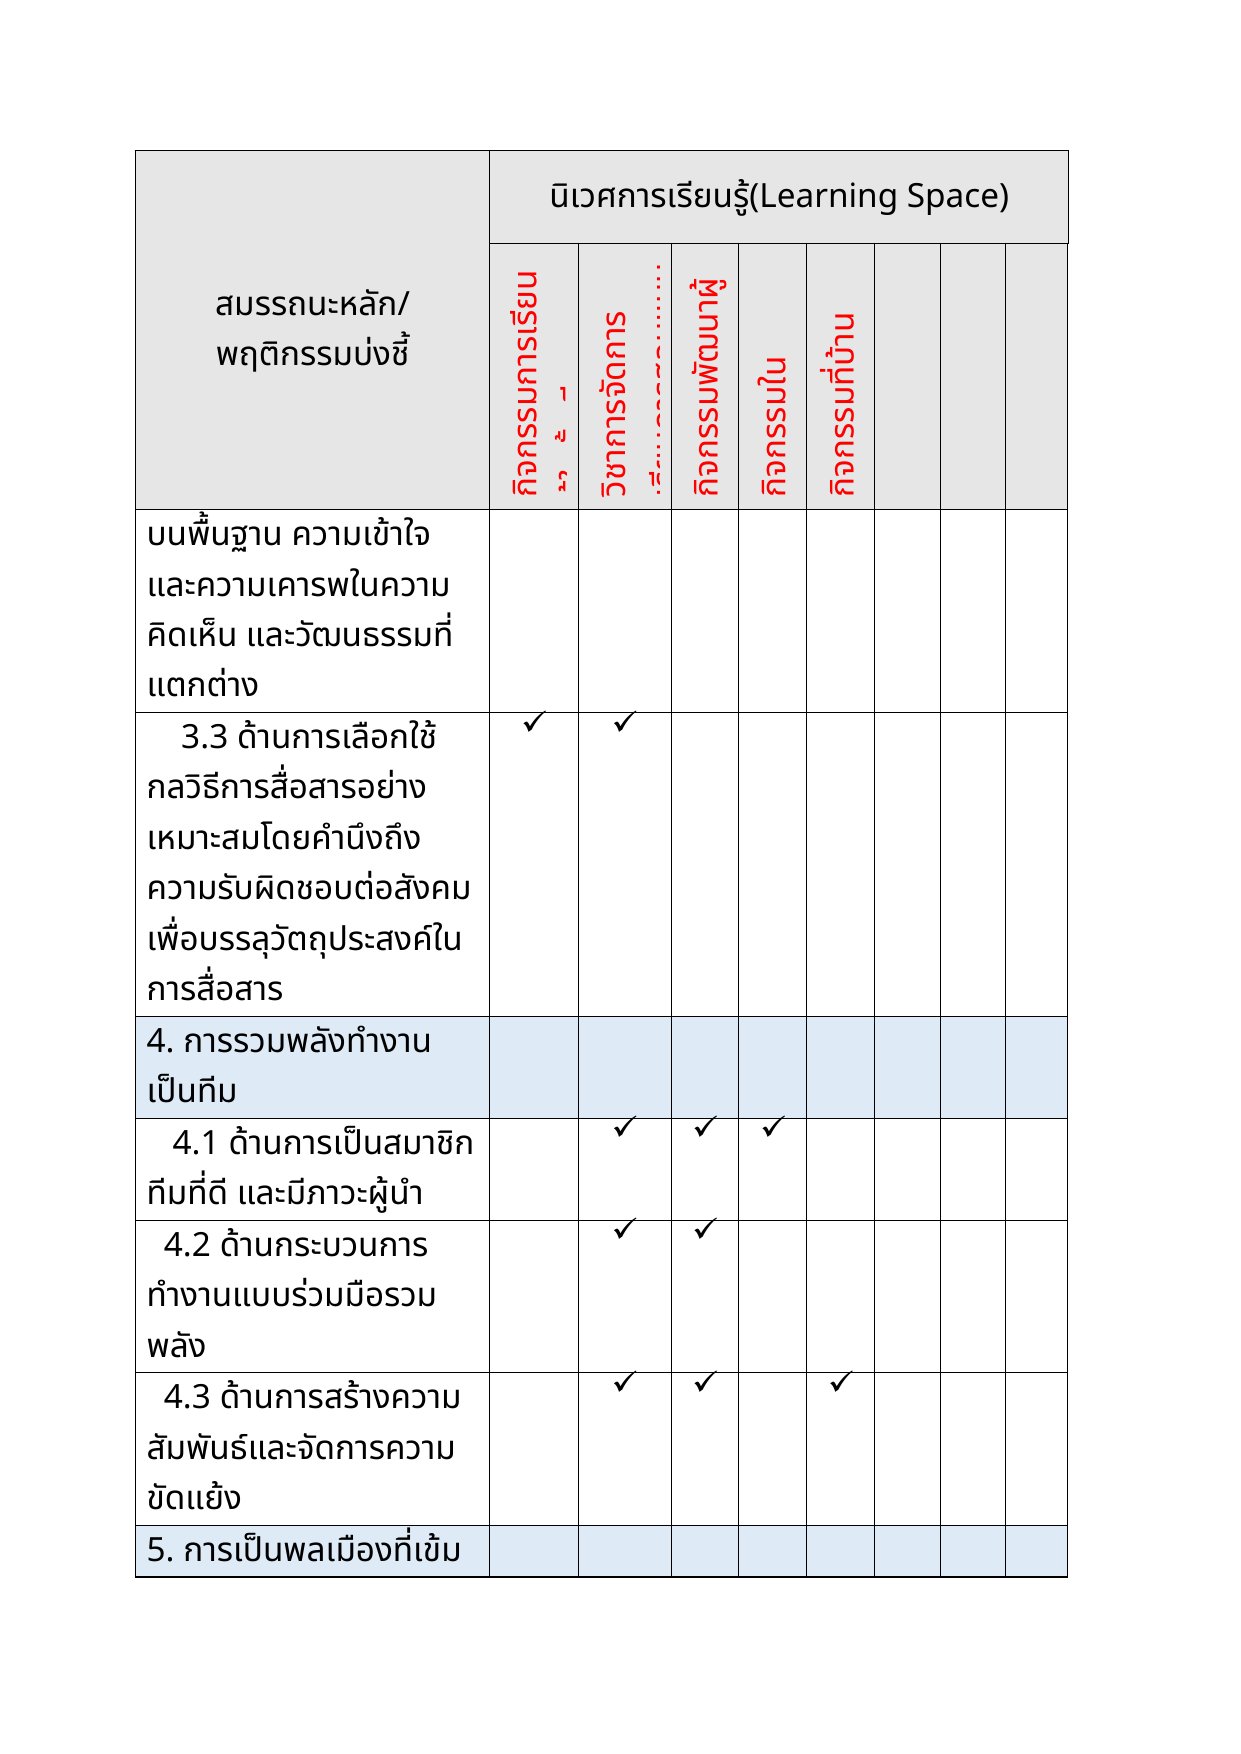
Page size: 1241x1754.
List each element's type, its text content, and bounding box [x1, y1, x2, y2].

table_cell [1006, 713, 1067, 1016]
table_cell [807, 1119, 874, 1220]
table_cell [739, 1119, 806, 1220]
table_cell 4.1 ด้านการเป็นสมาชิกทีมที่ดี และมีภาวะผู้นำ [136, 1119, 489, 1220]
table_cell [807, 1526, 874, 1576]
table_cell [490, 1221, 578, 1372]
table_cell [1006, 510, 1067, 712]
table_cell [941, 510, 1005, 712]
table_cell [672, 1017, 738, 1118]
table_cell [739, 713, 806, 1016]
table_cell 4.3 ด้านการสร้างความสัมพันธ์และจัดการความขัดแย้ง [136, 1373, 489, 1525]
table_cell [875, 713, 940, 1016]
table_header นิเวศการเรียนรู้(Learning Space) [490, 151, 1068, 243]
table_cell [579, 510, 671, 712]
table_cell [672, 1221, 738, 1372]
table_cell 4. การรวมพลังทำงานเป็นทีม [136, 1017, 489, 1118]
table_cell [672, 1526, 738, 1576]
table_cell [490, 510, 578, 712]
table_cell [579, 713, 671, 1016]
table_cell [579, 1119, 671, 1220]
table_cell [1006, 1017, 1067, 1118]
table_cell [579, 1526, 671, 1576]
table_cell [1006, 1526, 1067, 1576]
table_cell 3.3 ด้านการเลือกใช้กลวิธีการสื่อสารอย่างเหมาะสมโดยคำนึงถึงความรับผิดชอบต่อสังคมเพื่อบรรลุวัตถุประสงค์ในการสื่อสาร [136, 713, 489, 1016]
table_cell [807, 1221, 874, 1372]
table_header สมรรถนะหลัก/พฤติกรรมบ่งชี้ [136, 151, 489, 509]
table_cell [941, 713, 1005, 1016]
table_cell 4.2 ด้านกระบวนการทำงานแบบร่วมมือรวมพลัง [136, 1221, 489, 1372]
table_cell [941, 1526, 1005, 1576]
table_cell [490, 713, 578, 1016]
table_cell กิจกรรมพัฒนาผู้เรียน [672, 244, 738, 509]
table_cell [941, 1017, 1005, 1118]
table_cell [490, 1119, 578, 1220]
table_cell [1006, 1119, 1067, 1220]
table_cell [739, 1526, 806, 1576]
table_cell [490, 1526, 578, 1576]
table_cell กิจกรรมที่บ้าน [807, 244, 874, 509]
table_cell [941, 1373, 1005, 1525]
table_cell [739, 1017, 806, 1118]
table_cell [941, 1221, 1005, 1372]
table_cell [875, 1017, 940, 1118]
table_cell [807, 1017, 874, 1118]
table_cell [875, 244, 940, 509]
table_cell [579, 1221, 671, 1372]
table_cell [490, 1373, 578, 1525]
table_cell [807, 1373, 874, 1525]
table_cell [941, 244, 1005, 509]
table_cell [739, 1373, 806, 1525]
table_cell 3.2 ด้านการรับส่งสารบนพื้นฐาน ความเข้าใจ และความเคารพในความคิดเห็น และวัฒนธรรมที่แตกต่าง [136, 510, 489, 712]
table_cell [739, 510, 806, 712]
table_cell [807, 510, 874, 712]
table_cell [739, 1221, 806, 1372]
table_cell [875, 1221, 940, 1372]
table_cell กิจกรรมในโรงเรียน [739, 244, 806, 509]
table_cell [1006, 1373, 1067, 1525]
table_cell [1006, 1221, 1067, 1372]
table_cell กิจกรรมการเรียนรู้ในชั้นเรียน [490, 244, 578, 509]
table_cell 5. การเป็นพลเมืองที่เข้มแข็ง [136, 1526, 489, 1576]
table_cell [672, 510, 738, 712]
table_cell [672, 1373, 738, 1525]
table_cell วิชาการจัดการเรียนการสอนแบบโครงงานฐานวิจัย [579, 244, 671, 509]
table_cell [1006, 244, 1067, 509]
table_cell [941, 1119, 1005, 1220]
table_cell [875, 1373, 940, 1525]
table_cell [672, 1119, 738, 1220]
table_cell [672, 713, 738, 1016]
table_cell [875, 1119, 940, 1220]
table_cell [807, 713, 874, 1016]
table_cell [579, 1017, 671, 1118]
table_cell [875, 510, 940, 712]
table_cell [490, 1017, 578, 1118]
table_cell [875, 1526, 940, 1576]
table_cell [579, 1373, 671, 1525]
